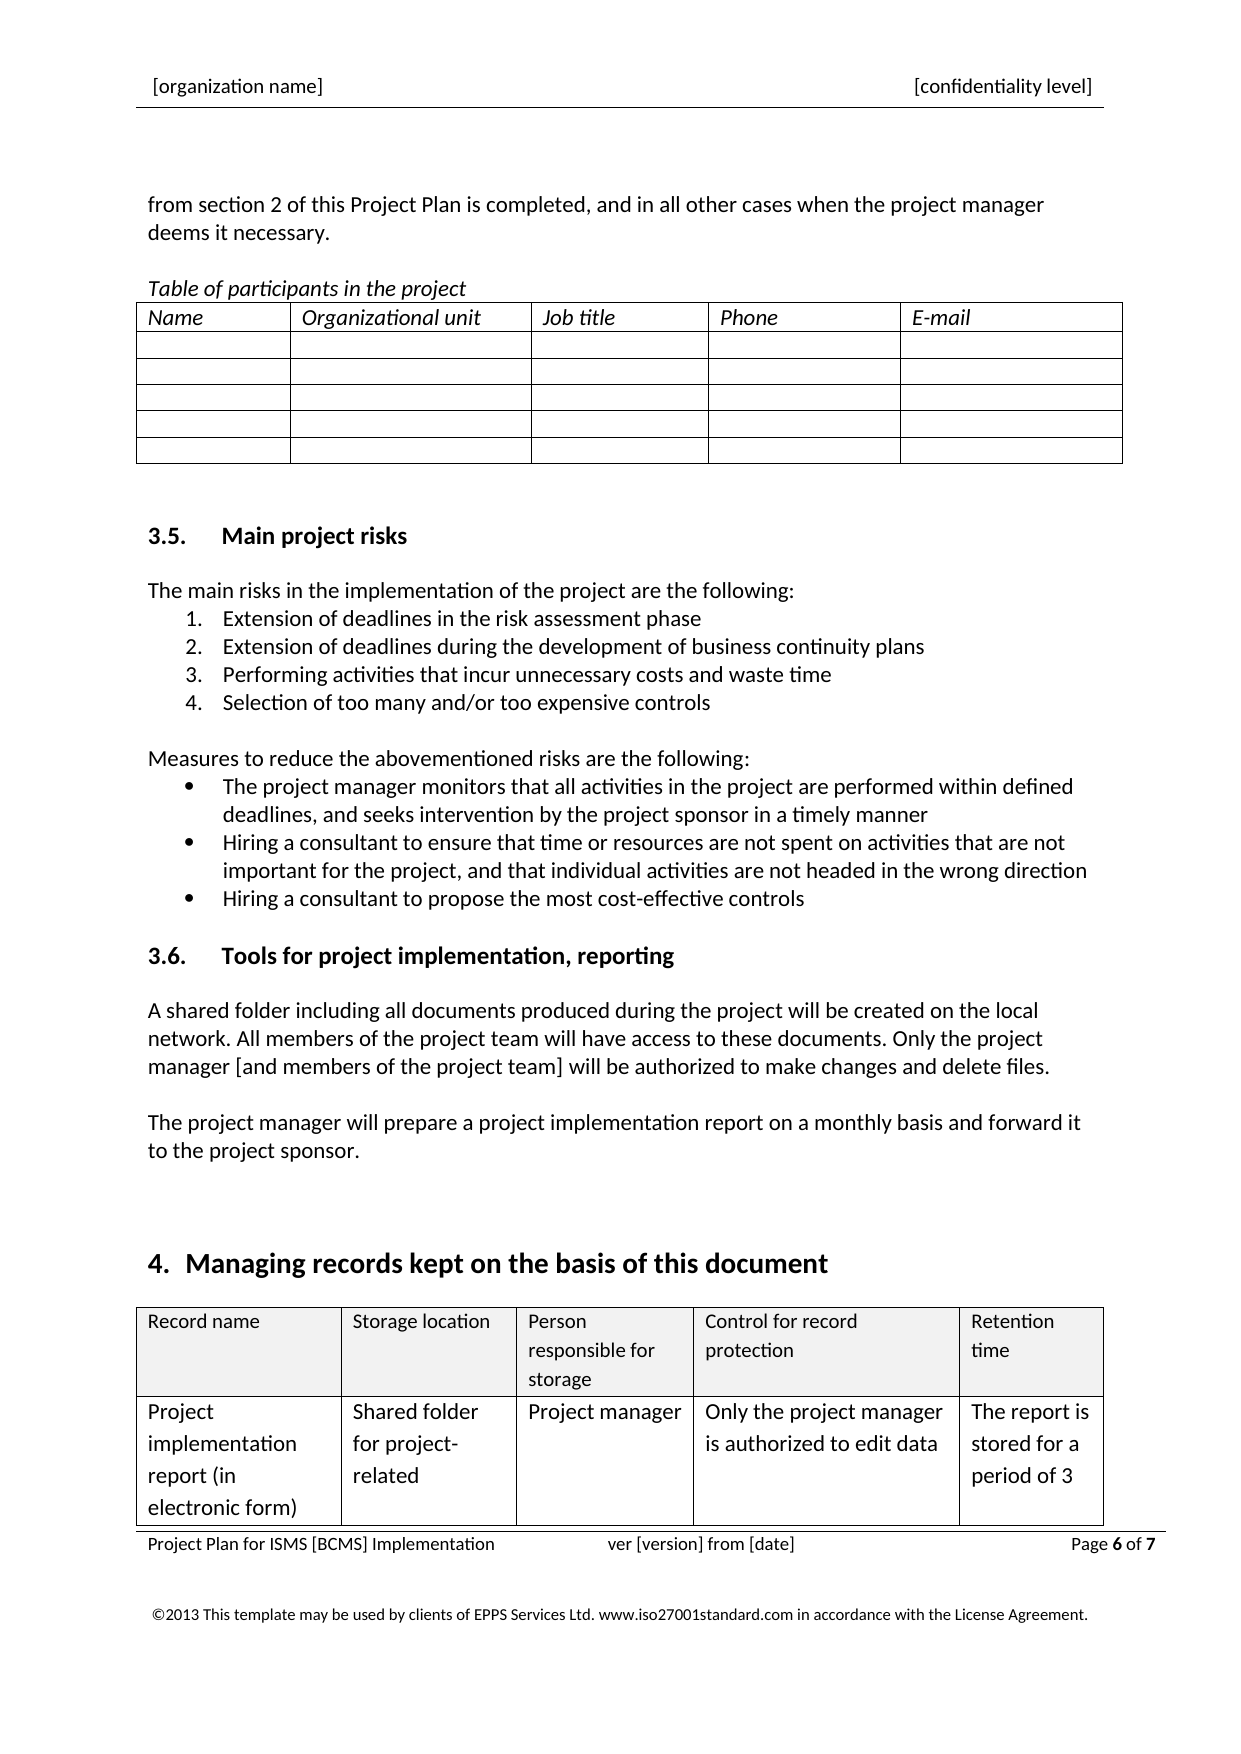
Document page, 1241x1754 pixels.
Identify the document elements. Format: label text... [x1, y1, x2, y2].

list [148, 190, 1093, 246]
table_header Phone [709, 303, 900, 331]
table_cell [694, 1397, 959, 1525]
table_header Retention time [960, 1308, 1103, 1396]
table_header Organizational unit [291, 303, 531, 331]
table_cell [709, 385, 900, 410]
list The main risks in the implementation of the project are the following: [148, 576, 1093, 604]
list Selection of too many and/or too expensive controls [185, 688, 1093, 716]
table_cell [532, 332, 708, 357]
table_header Job title [532, 303, 708, 331]
list Hiring a consultant to ensure that time or resources are not spent on activities that are not important for the project, and that individual activities are not headed in the wrong direction [185, 828, 1093, 884]
table_cell [137, 385, 290, 410]
list Performing activities that incur unnecessary costs and waste time [185, 660, 1093, 688]
table_cell [291, 411, 531, 437]
table_header Control for record protection [694, 1308, 959, 1396]
list A shared folder including all documents produced during the project will be created on the local network. All members of the project team will have access to these documents. Only the project manager [and members of the project team] will be authorized to make changes and delete files. [148, 996, 1093, 1080]
subtitle Managing records kept on the basis of this document [148, 1245, 1093, 1281]
table_header Record name [137, 1308, 341, 1396]
table_cell [709, 332, 900, 357]
table_header Storage location [342, 1308, 516, 1396]
list The project manager monitors that all activities in the project are performed within defined deadlines, and seeks intervention by the project sponsor in a timely manner [185, 772, 1093, 828]
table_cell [960, 1397, 1103, 1525]
table_header E-mail [901, 303, 1122, 331]
subtitle Tools for project implementation, reporting [148, 940, 1093, 971]
table_cell [709, 411, 900, 437]
table_cell [532, 411, 708, 437]
table_cell [291, 359, 531, 384]
table_cell [137, 359, 290, 384]
table_cell [137, 332, 290, 357]
table_cell [291, 438, 531, 463]
table_cell [709, 359, 900, 384]
table_header Person responsible for storage [517, 1308, 693, 1396]
table_cell [137, 411, 290, 437]
list Hiring a consultant to propose the most cost-effective controls [185, 884, 1093, 912]
table_cell Project manager [517, 1397, 693, 1525]
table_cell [342, 1397, 516, 1525]
subtitle Main project risks [148, 520, 1093, 551]
list Extension of deadlines in the risk assessment phase [185, 604, 1093, 632]
list Measures to reduce the abovementioned risks are the following: [148, 744, 1093, 772]
table_header Name [137, 303, 290, 331]
table_cell [901, 359, 1122, 384]
table_cell [901, 385, 1122, 410]
list Extension of deadlines during the development of business continuity plans [185, 632, 1093, 660]
list The project manager will prepare a project implementation report on a monthly basis and forward it to the project sponsor. [148, 1108, 1093, 1164]
table_cell [137, 438, 290, 463]
table_cell [901, 411, 1122, 437]
list Table of participants in the project [148, 274, 1093, 302]
table_cell [901, 438, 1122, 463]
table_cell [532, 438, 708, 463]
table_cell [532, 385, 708, 410]
table_cell [291, 332, 531, 357]
table_cell [291, 385, 531, 410]
table_cell [709, 438, 900, 463]
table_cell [137, 1397, 341, 1525]
table_cell [901, 332, 1122, 357]
table_cell [532, 359, 708, 384]
